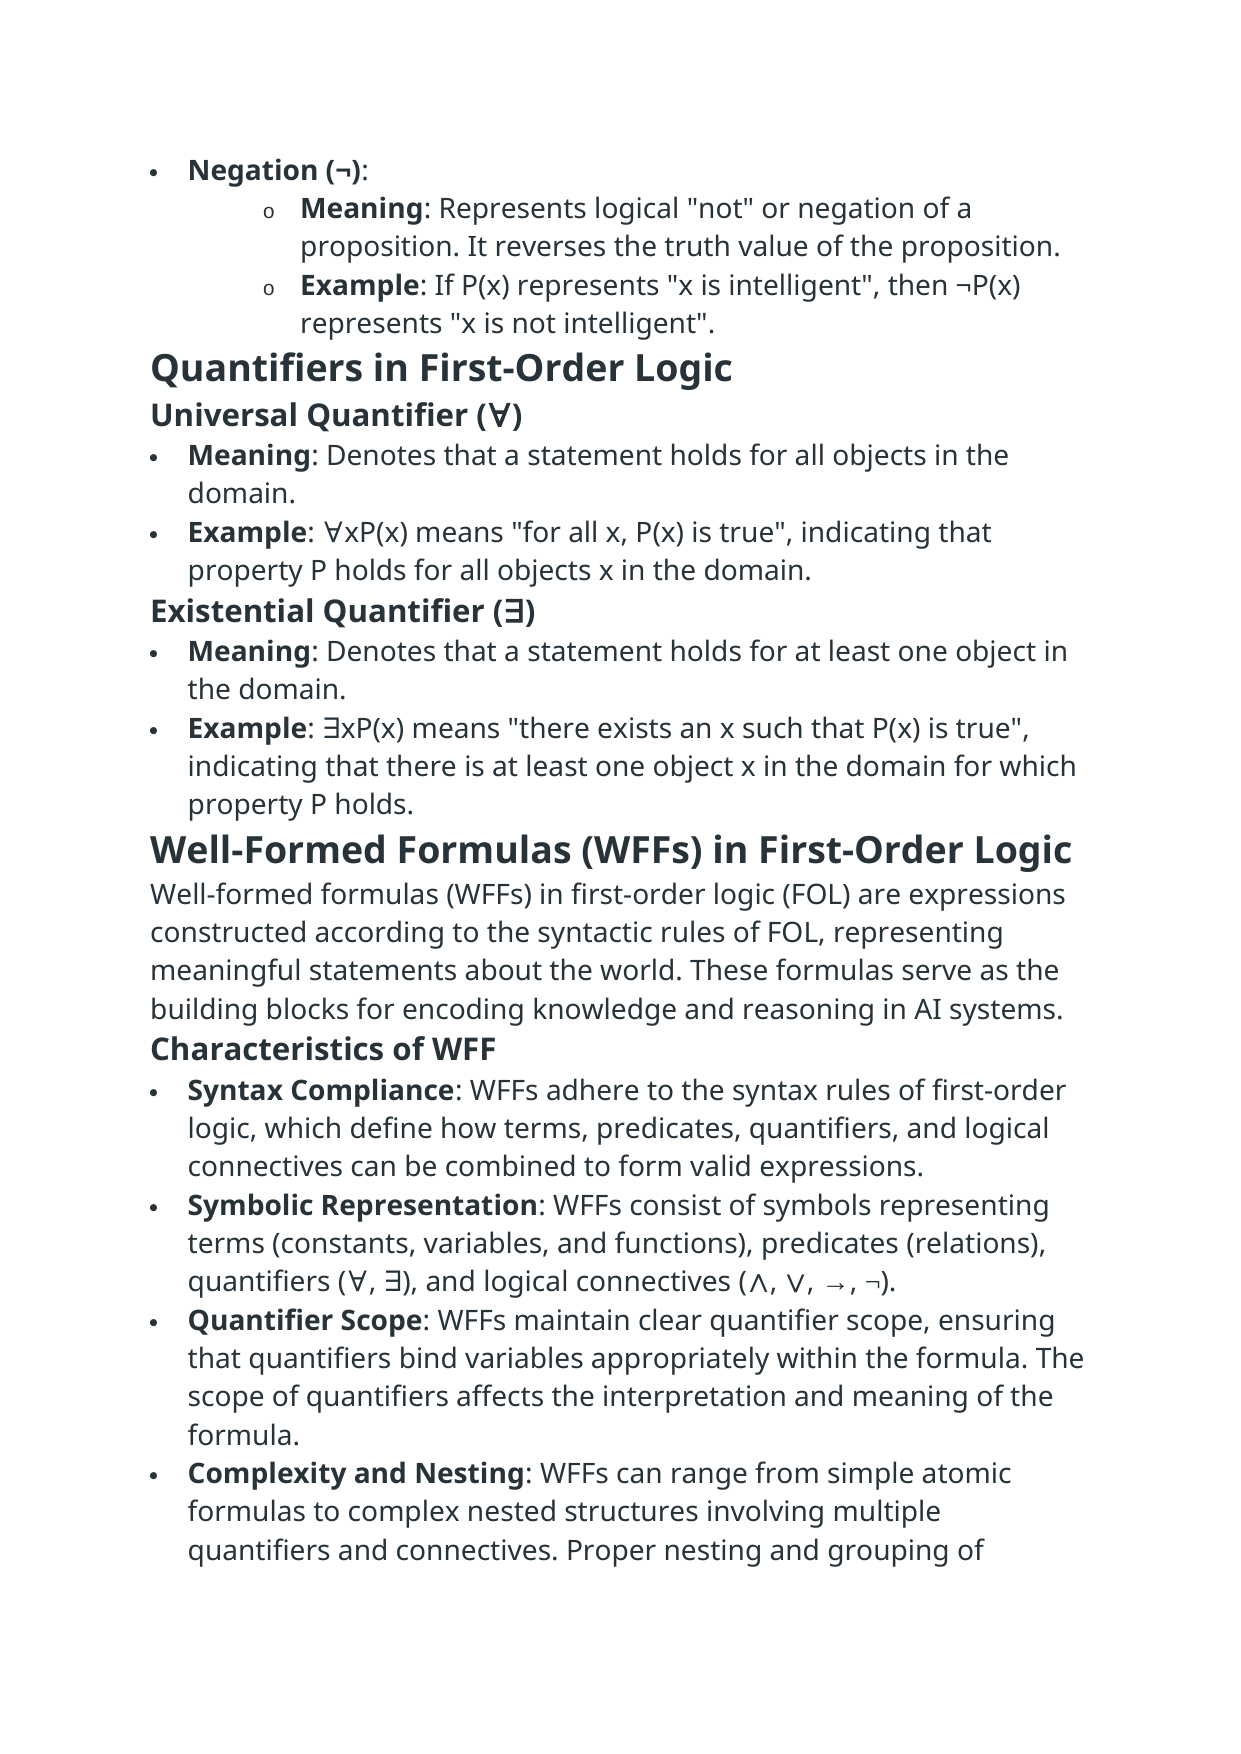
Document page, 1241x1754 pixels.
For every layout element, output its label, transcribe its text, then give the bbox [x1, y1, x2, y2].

list Meaning: Denotes that a statement holds for all objects in the domain. [150, 435, 1090, 512]
list Meaning: Represents logical "not" or negation of a proposition. It reverses the truth value of the proposition. [262, 188, 1090, 265]
text Quantifiers in First-Order Logic [150, 342, 1090, 393]
text Characteristics of WFF [150, 1027, 1090, 1070]
list Quantifier Scope: WFFs maintain clear quantifier scope, ensuring that quantifiers bind variables appropriately within the formula. The scope of quantifiers affects the interpretation and meaning of the formula. [150, 1300, 1090, 1453]
text Well-Formed Formulas (WFFs) in First-Order Logic [150, 823, 1090, 874]
list Syntax Compliance: WFFs adhere to the syntax rules of first-order logic, which define how terms, predicates, quantifiers, and logical connectives can be combined to form valid expressions. [150, 1070, 1090, 1185]
text Well-formed formulas (WFFs) in first-order logic (FOL) are expressions constructed according to the syntactic rules of FOL, representing meaningful statements about the world. These formulas serve as the building blocks for encoding knowledge and reasoning in AI systems. [150, 874, 1090, 1027]
list Negation (¬): [150, 150, 1090, 188]
list Example: ∃xP(x) means "there exists an x such that P(x) is true", indicating that there is at least one object x in the domain for which property P holds. [150, 708, 1090, 823]
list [150, 1453, 1090, 1568]
list Meaning: Denotes that a statement holds for at least one object in the domain. [150, 631, 1090, 708]
list Example: If P(x) represents "x is intelligent", then ¬P(x) represents "x is not intelligent". [262, 265, 1090, 342]
list Symbolic Representation: WFFs consist of symbols representing terms (constants, variables, and functions), predicates (relations), quantifiers (∀, ∃), and logical connectives (∧, ∨, →, ¬). [150, 1185, 1090, 1300]
text Universal Quantifier (∀) [150, 393, 1090, 435]
list Example: ∀xP(x) means "for all x, P(x) is true", indicating that property P holds for all objects x in the domain. [150, 512, 1090, 589]
text Existential Quantifier (∃) [150, 589, 1090, 631]
